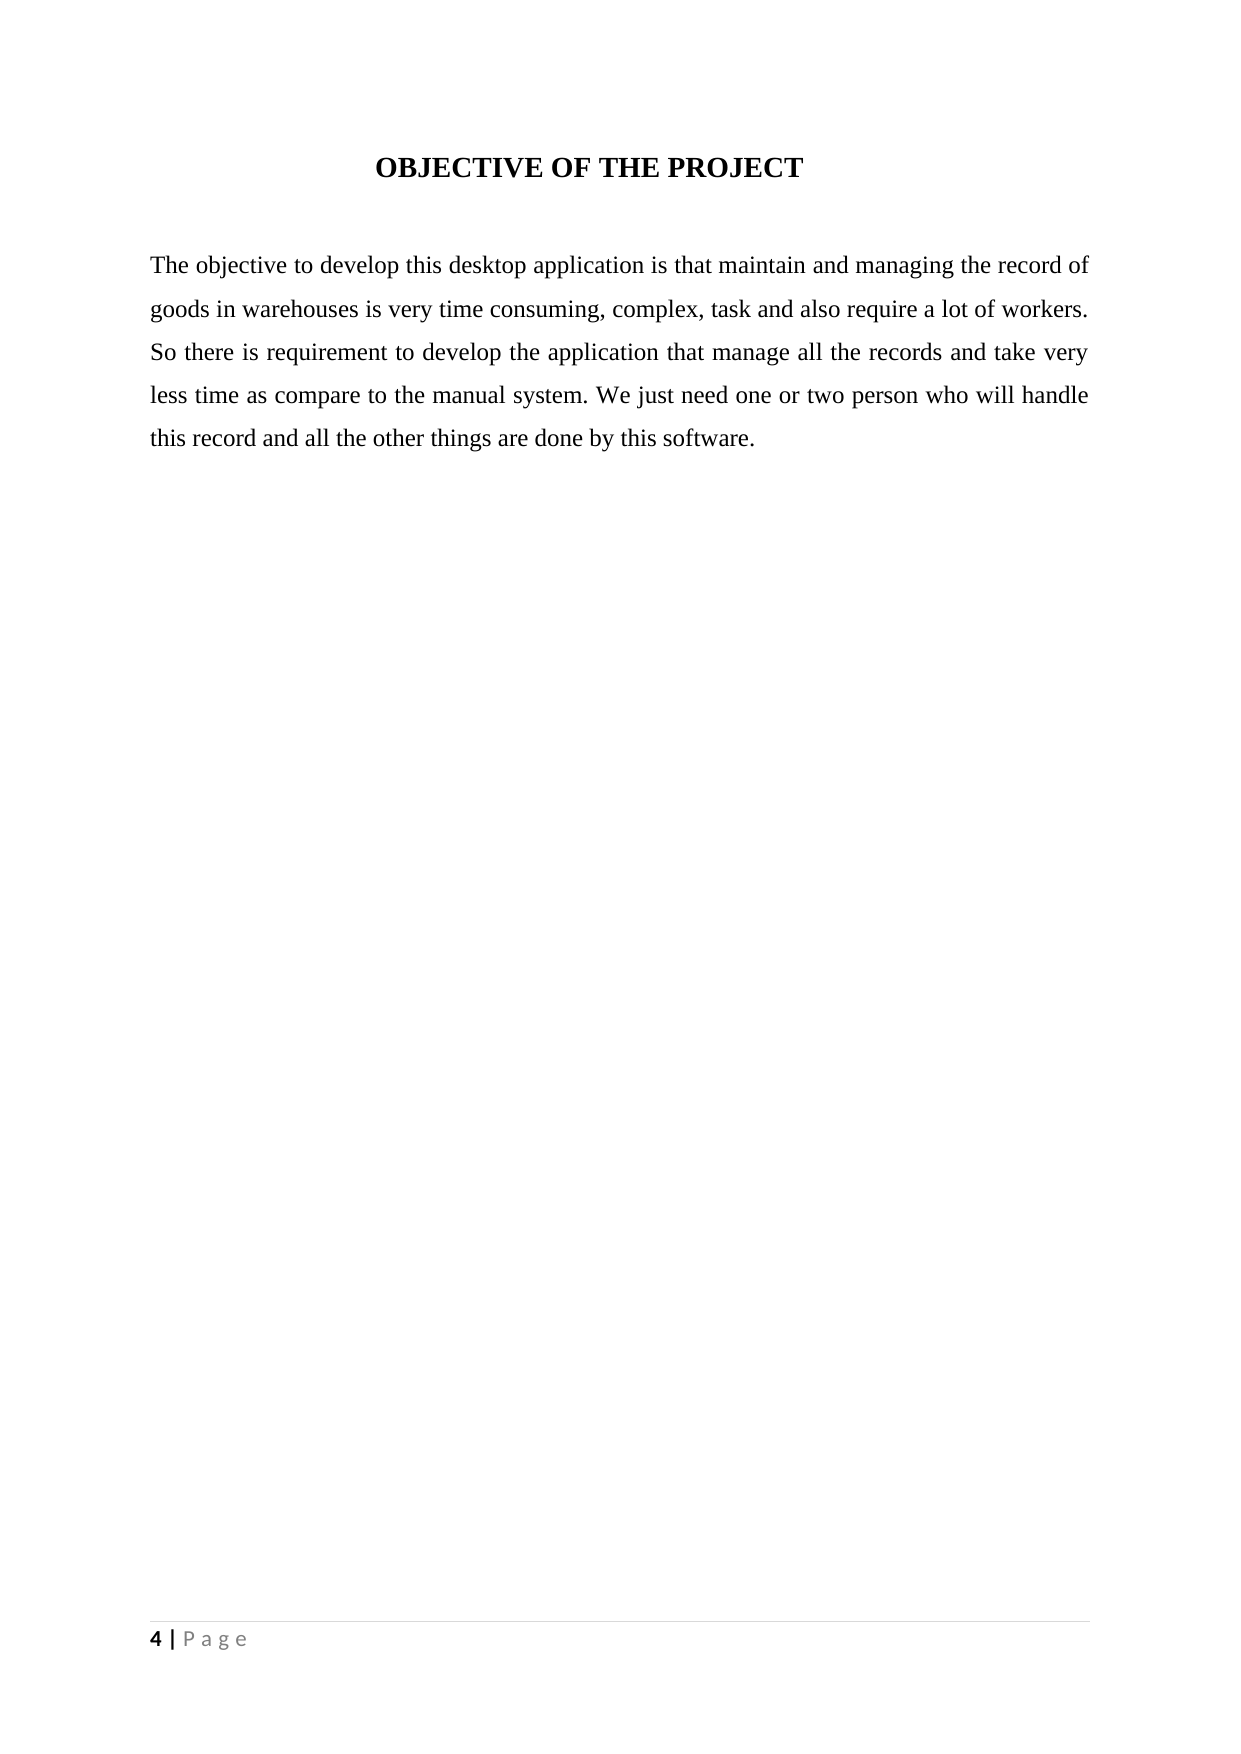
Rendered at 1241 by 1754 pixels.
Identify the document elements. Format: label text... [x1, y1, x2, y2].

text The objective to develop this desktop application is that maintain and managing the record of goods in warehouses is very time consuming, complex, task and also require a lot of workers. So there is requirement to develop the application that manage all the records and take very less time as compare to the manual system. We just need one or two person who will handle this record and all the other things are done by this software. [150, 251, 1090, 452]
list OBJECTIVE OF THE PROJECT [300, 150, 1090, 183]
